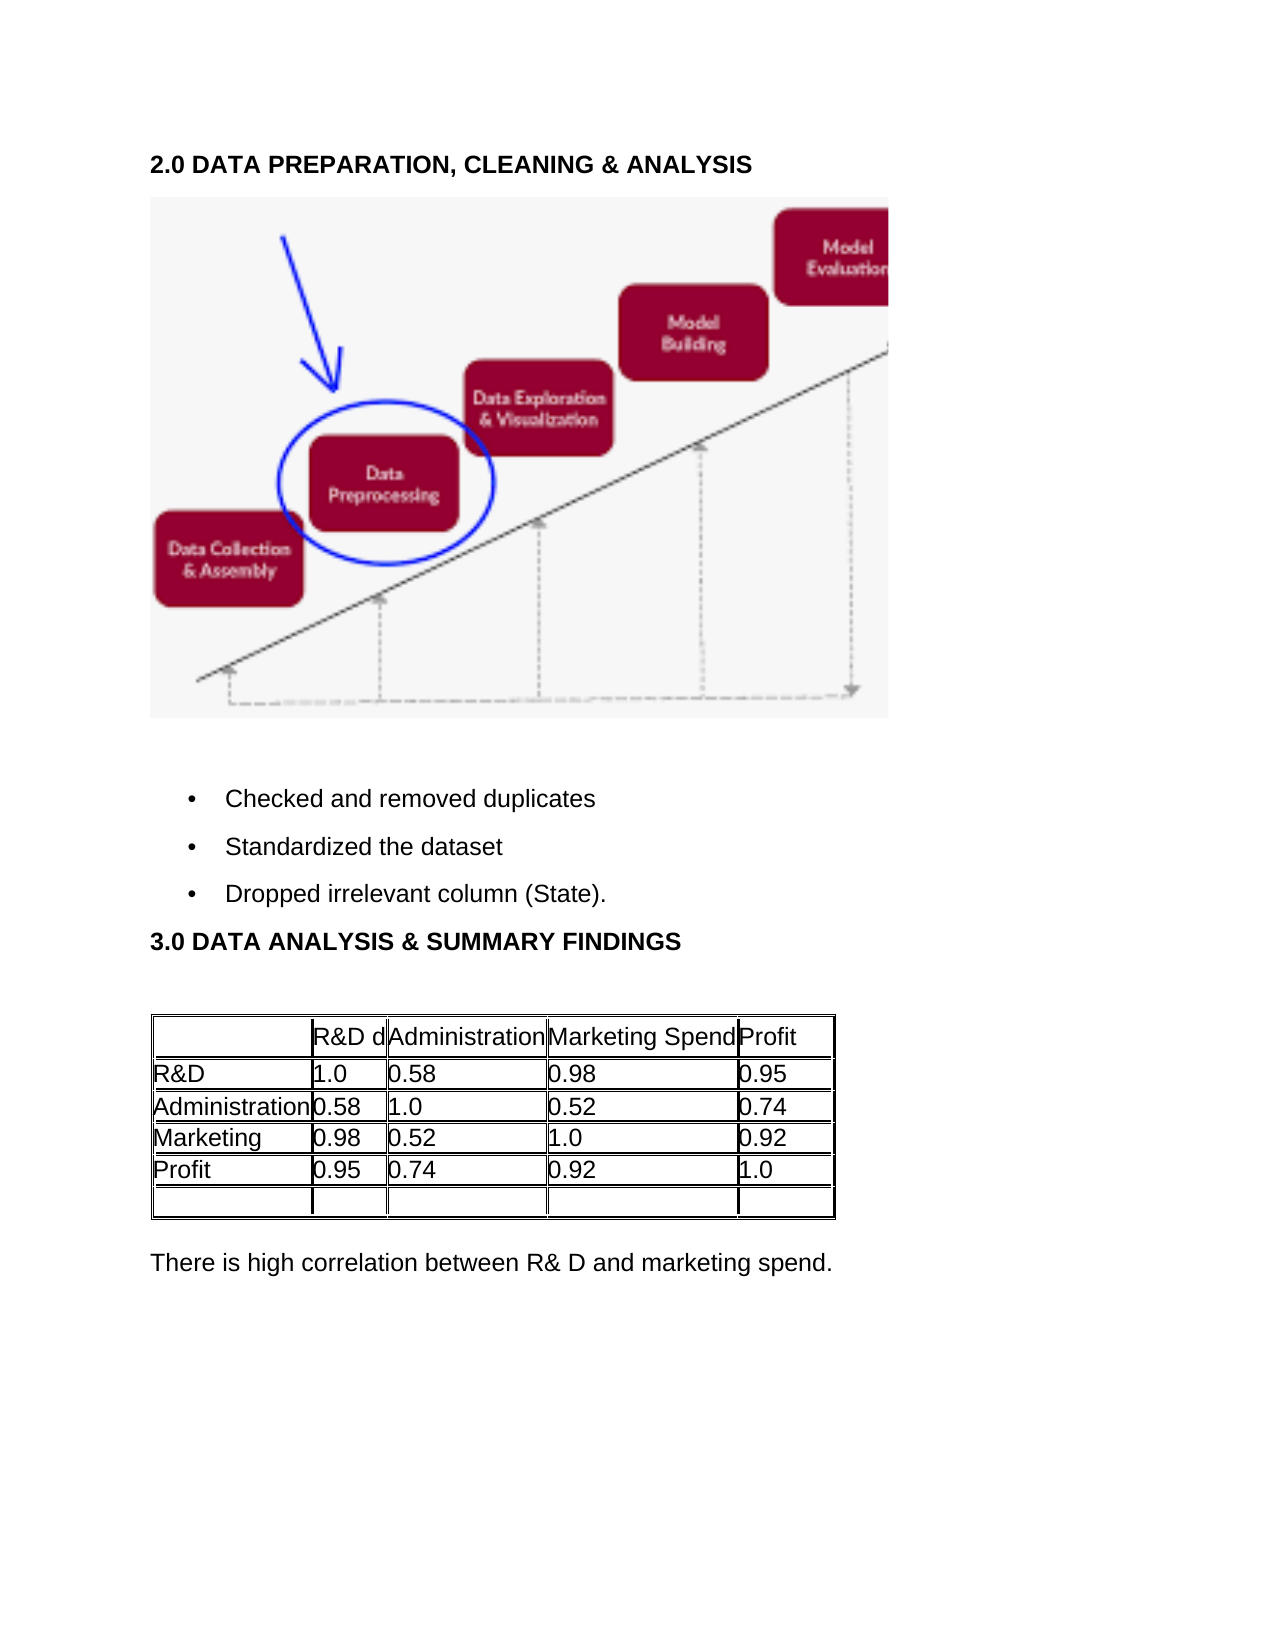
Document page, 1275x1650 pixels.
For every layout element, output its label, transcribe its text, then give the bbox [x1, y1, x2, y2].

table_cell Administration [154, 1088, 311, 1120]
picture [150, 197, 889, 718]
table_cell R&D [154, 1056, 311, 1088]
table_cell [738, 1184, 834, 1216]
table_cell 1.0 [549, 1124, 737, 1152]
text 3.0 DATA ANALYSIS & SUMMARY FINDINGS [150, 927, 1125, 956]
table_cell 1.0 [740, 1152, 834, 1184]
table_header Administration [388, 1017, 547, 1056]
list Standardized the dataset [187, 832, 1125, 861]
table_cell 0.74 [389, 1156, 546, 1184]
table_cell 1.0 [389, 1092, 546, 1120]
table_cell 0.52 [389, 1124, 546, 1152]
table_cell 0.92 [740, 1120, 834, 1152]
table_cell [154, 1184, 312, 1216]
table_cell [388, 1188, 547, 1216]
list Checked and removed duplicates [187, 784, 1125, 813]
table_cell [312, 1188, 387, 1216]
table_header Profit [738, 1017, 833, 1056]
table_cell 0.58 [389, 1060, 546, 1088]
table_cell 0.98 [314, 1124, 386, 1152]
table_cell Profit [154, 1152, 311, 1184]
table_cell 0.74 [740, 1088, 834, 1120]
table_cell 0.95 [740, 1056, 834, 1088]
table_cell 0.52 [549, 1092, 737, 1120]
text 2.0 DATA PREPARATION, CLEANING & ANALYSIS [150, 150, 1125, 179]
list Dropped irrelevant column (State). [187, 879, 1125, 908]
text There is high correlation between R& D and marketing spend. [150, 1248, 1125, 1277]
table_cell 0.95 [314, 1156, 386, 1184]
table_cell [548, 1188, 738, 1216]
table_cell Marketing [154, 1120, 311, 1152]
table_cell 0.58 [314, 1092, 386, 1120]
table_cell 1.0 [314, 1060, 386, 1088]
table_cell 0.98 [549, 1060, 737, 1088]
table_header R&D d [312, 1017, 387, 1056]
table_header [154, 1017, 312, 1056]
table_header Marketing Spend [548, 1015, 738, 1056]
table_cell 0.92 [549, 1156, 737, 1184]
